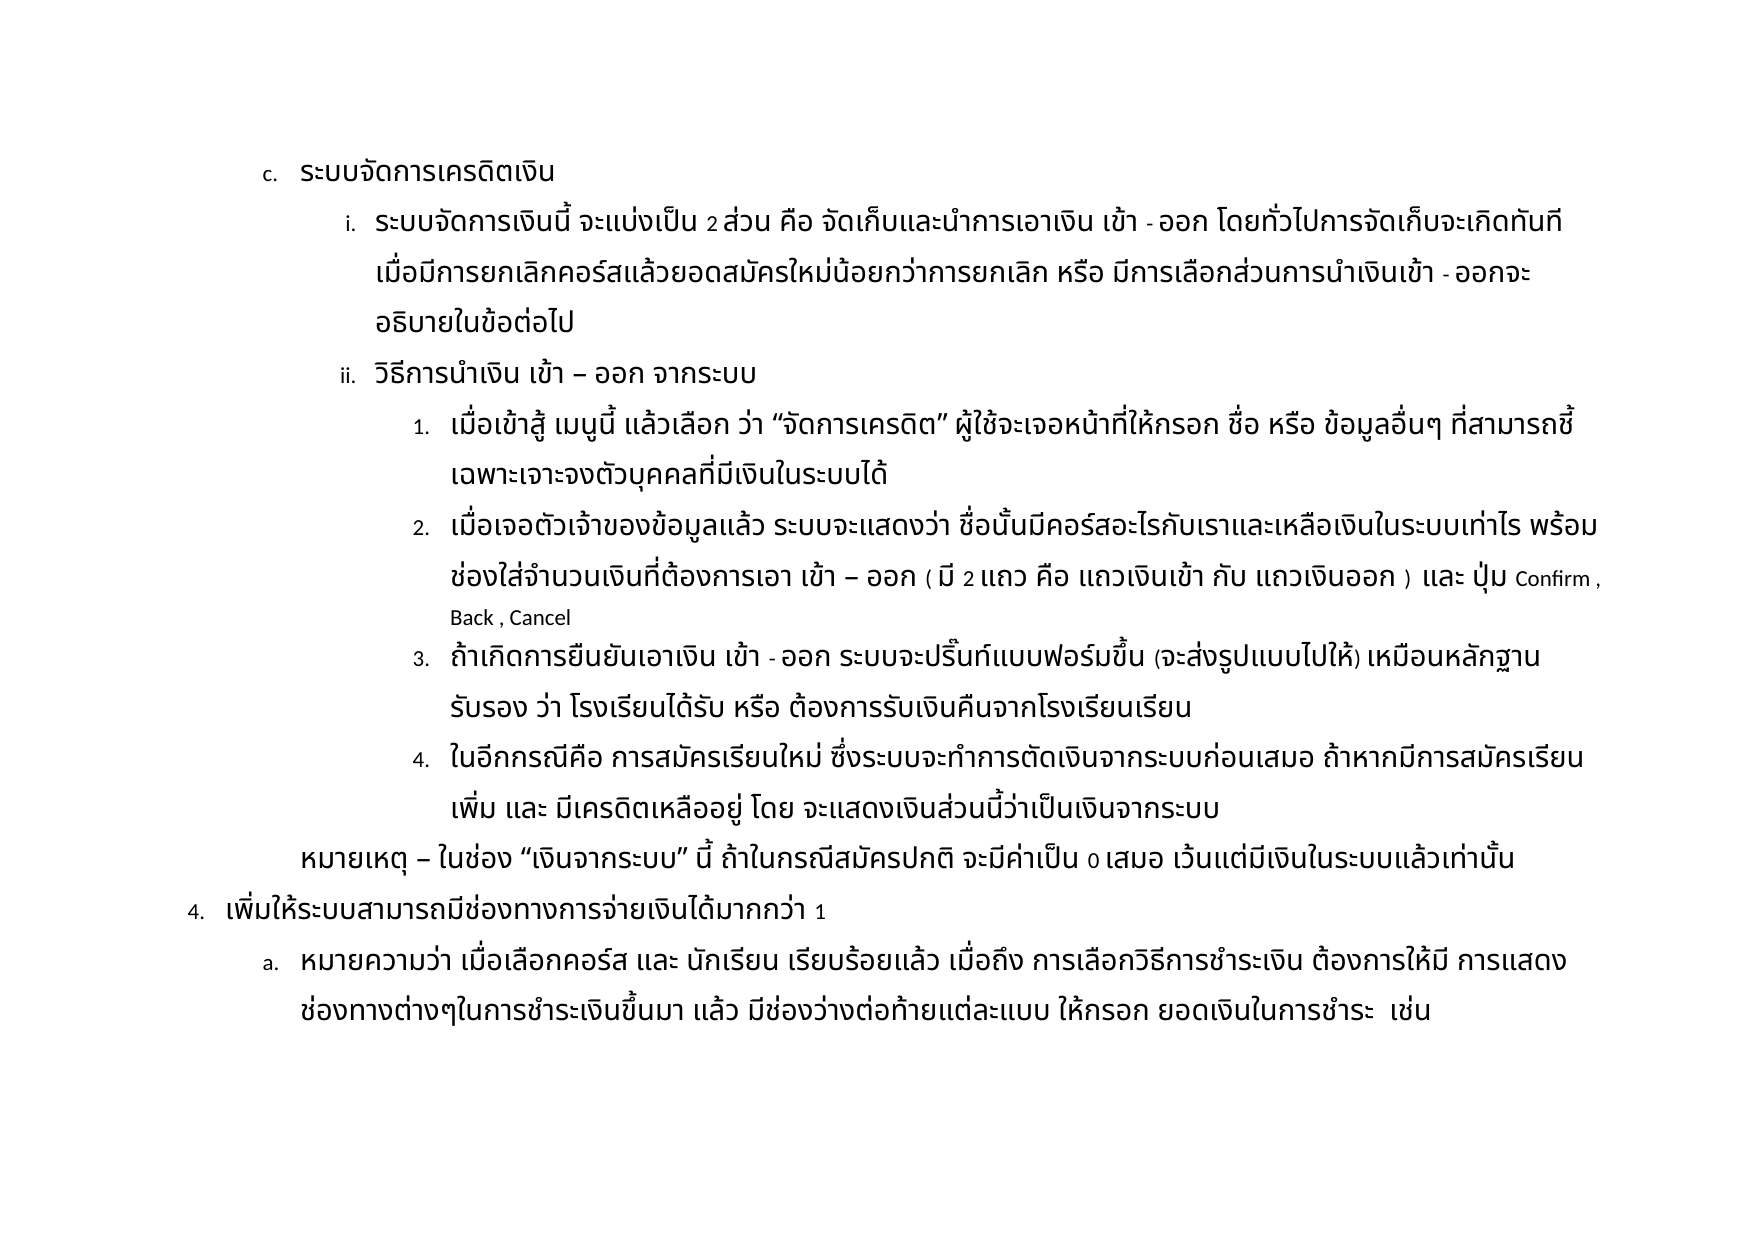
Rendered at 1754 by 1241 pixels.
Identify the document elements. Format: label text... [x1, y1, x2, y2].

list เมื่อเจอตัวเจ้าของข้อมูลแล้ว ระบบจะแสดงว่า ชื่อนั้นมีคอร์สอะไรกับเราและเหลือเงินในระบบเท่าไร พร้อม ช่องใส่จำนวนเงินที่ต้องการเอา เข้า – ออก ( มี 2 แถว คือ แถวเงินเข้า กับ แถวเงินออก ) และ ปุ่ม Confirm , Back , Cancel [412, 504, 1604, 631]
list ในอีกกรณีคือ การสมัครเรียนใหม่ ซึ่งระบบจะทำการตัดเงินจากระบบก่อนเสมอ ถ้าหากมีการสมัครเรียนเพิ่ม และ มีเครดิตเหลืออยู่ โดย จะแสดงเงินส่วนนี้ว่าเป็นเงินจากระบบ [412, 737, 1604, 831]
list ระบบจัดการเครดิตเงิน [262, 150, 1604, 194]
list เพิ่มให้ระบบสามารถมีช่องทางการจ่ายเงินได้มากกว่า 1 [187, 888, 1604, 933]
list ถ้าเกิดการยืนยันเอาเงิน เข้า - ออก ระบบจะปริ๊นท์แบบฟอร์มขึ้น (จะส่งรูปแบบไปให้) เหมือนหลักฐานรับรอง ว่า โรงเรียนได้รับ หรือ ต้องการรับเงินคืนจากโรงเรียนเรียน [412, 635, 1604, 730]
list ระบบจัดการเงินนี้ จะแบ่งเป็น 2 ส่วน คือ จัดเก็บและนำการเอาเงิน เข้า - ออก โดยทั่วไปการจัดเก็บจะเกิดทันทีเมื่อมีการยกเลิกคอร์สแล้วยอดสมัครใหม่น้อยกว่าการยกเลิก หรือ มีการเลือกส่วนการนำเงินเข้า - ออกจะอธิบายในข้อต่อไป [356, 201, 1604, 346]
list วิธีการนำเงิน เข้า – ออก จากระบบ [356, 352, 1604, 397]
list หมายเหตุ – ในช่อง “เงินจากระบบ” นี้ ถ้าในกรณีสมัครปกติ จะมีค่าเป็น 0 เสมอ เว้นแต่มีเงินในระบบแล้วเท่านั้น [225, 838, 1604, 882]
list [262, 939, 1604, 1034]
list เมื่อเข้าสู้ เมนูนี้ แล้วเลือก ว่า “จัดการเครดิต” ผู้ใช้จะเจอหน้าที่ให้กรอก ชื่อ หรือ ข้อมูลอื่นๆ ที่สามารถชี้เฉพาะเจาะจงตัวบุคคลที่มีเงินในระบบได้ [412, 403, 1604, 498]
